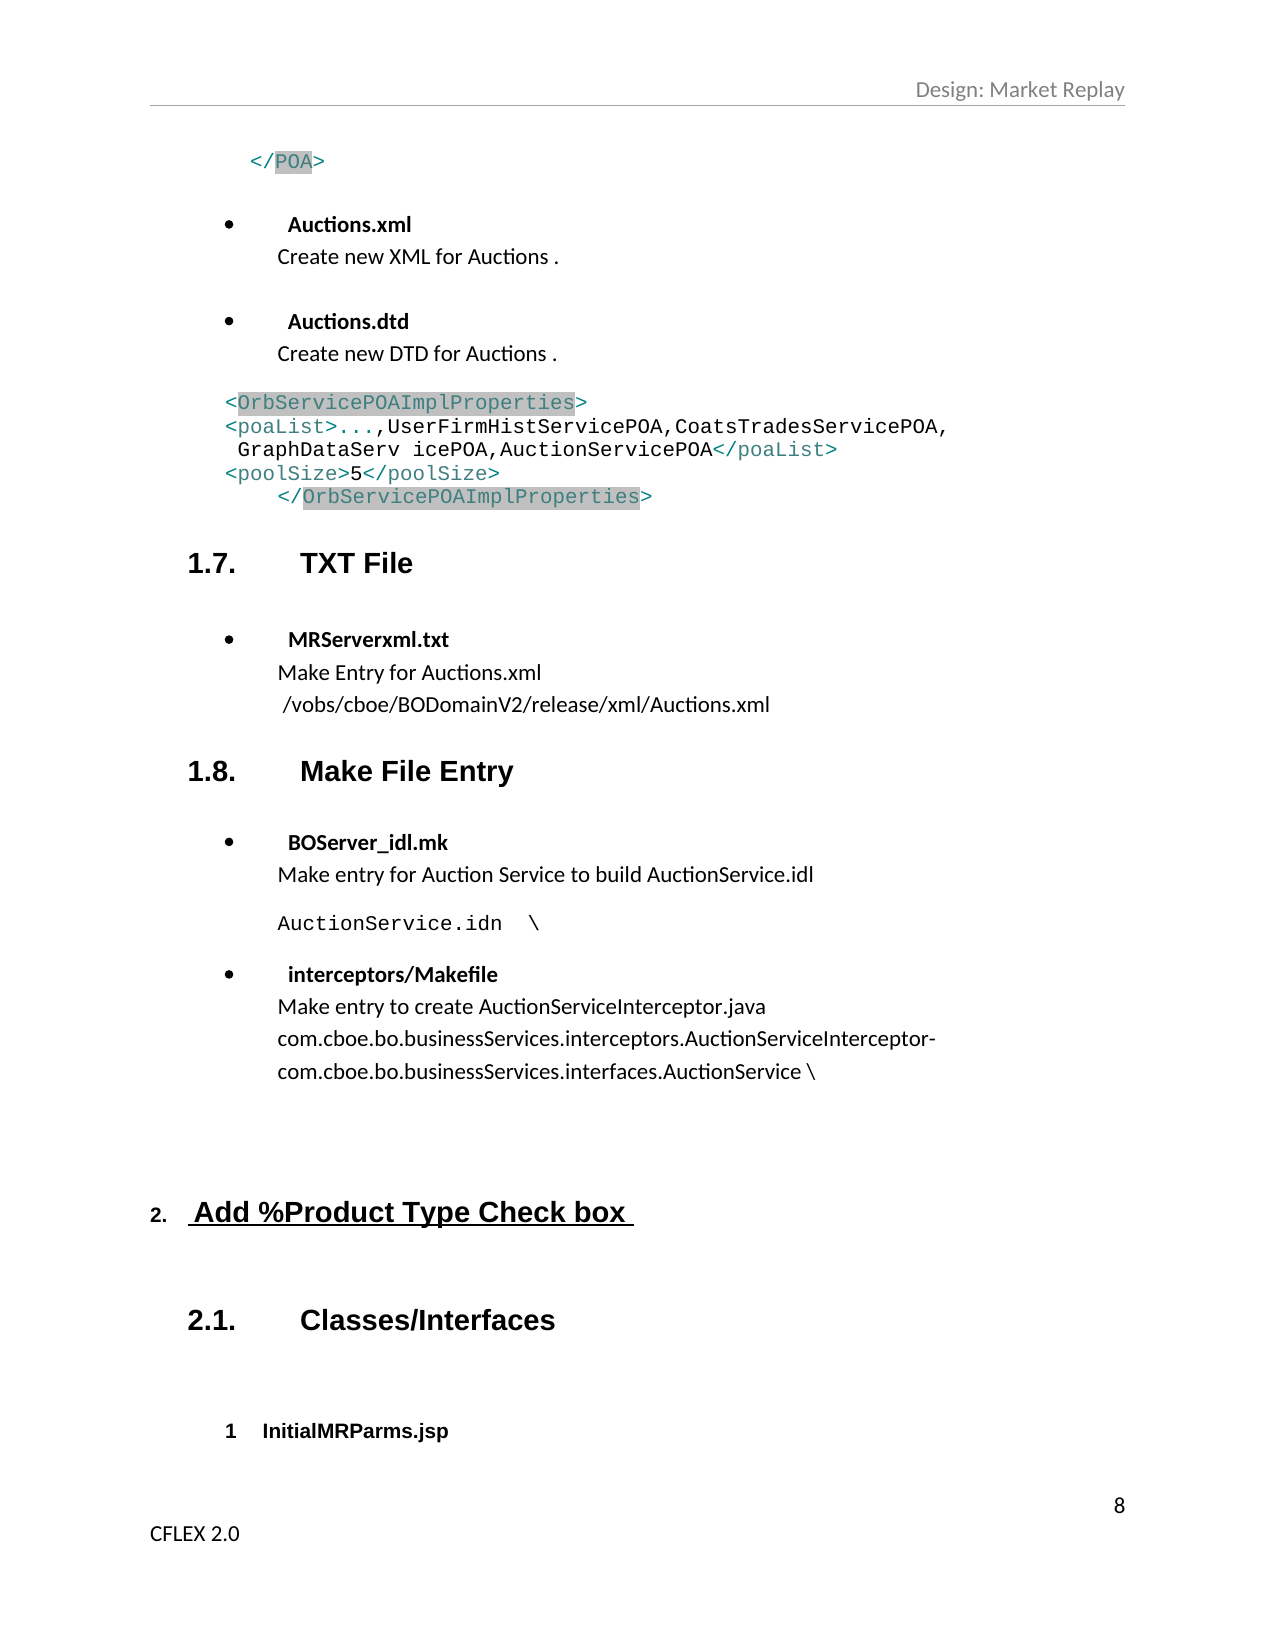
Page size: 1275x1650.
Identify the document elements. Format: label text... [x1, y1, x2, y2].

list Make File Entry [187, 754, 1125, 788]
text AuctionService.idn \ [202, 913, 1125, 937]
list Classes/Interfaces [187, 1303, 1125, 1336]
text <OrbServicePOAImplProperties> [575, 392, 1125, 416]
text <poolSize>5</poolSize> [150, 463, 1125, 487]
list </OrbServicePOAImplProperties> [640, 487, 1125, 510]
list Auctions.dtd [225, 307, 1125, 335]
text <OrbServicePOAImplProperties> [150, 392, 238, 416]
subtitle InitialMRParms.jsp [225, 1419, 1125, 1443]
list Make Entry for Auctions.xml [277, 658, 1125, 686]
list Create new XML for Auctions . [277, 242, 1125, 270]
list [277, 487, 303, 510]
text GraphDataServ icePOA,AuctionServicePOA</poaList> [150, 439, 1125, 463]
list com.cboe.bo.businessServices.interceptors.AuctionServiceInterceptor-com.cboe.bo.businessServices.interfaces.AuctionService \ [277, 1024, 1125, 1085]
list Make entry to create AuctionServiceInterceptor.java [277, 992, 1125, 1020]
list Create new DTD for Auctions . [240, 339, 1125, 367]
list TXT File [187, 546, 1125, 579]
list interceptors/Makefile [225, 960, 1125, 988]
list </POA> [312, 151, 1125, 174]
list BOServer_idl.mk [225, 828, 1125, 856]
list MRServerxml.txt [225, 625, 1125, 653]
text <poaList>...,UserFirmHistServicePOA,CoatsTradesServicePOA, [150, 416, 1125, 439]
list Add %Product Type Check box [150, 1195, 1125, 1228]
list Auctions.xml [225, 210, 1125, 238]
list /vobs/cboe/BODomainV2/release/xml/Auctions.xml [277, 690, 1125, 718]
list </POA> [225, 151, 275, 174]
list Make entry for Auction Service to build AuctionService.idl [277, 860, 1125, 888]
